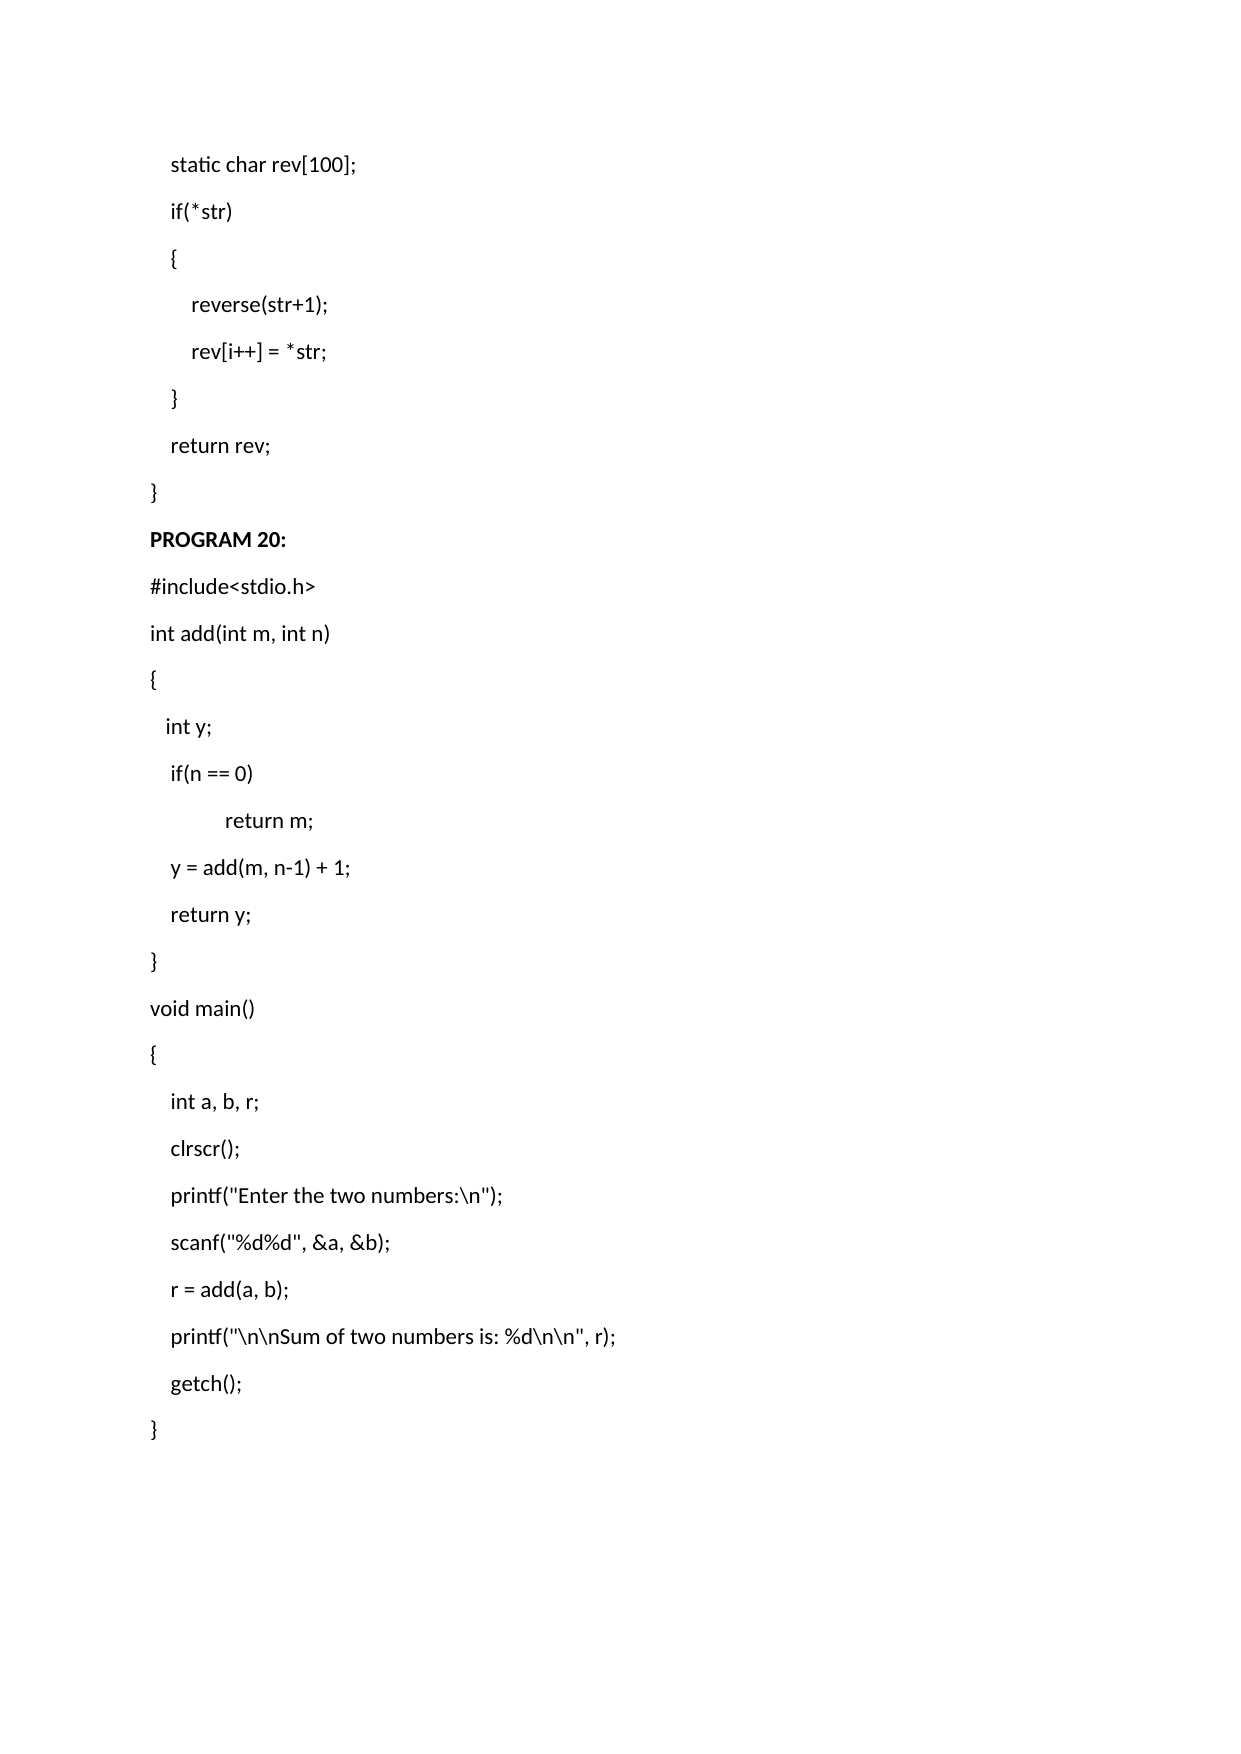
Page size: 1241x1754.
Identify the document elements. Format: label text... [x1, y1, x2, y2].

text int a, b, r; [150, 1087, 1090, 1116]
text { [150, 666, 1090, 694]
text static char rev[100]; [150, 150, 1090, 178]
text r = add(a, b); [150, 1275, 1090, 1303]
text int add(int m, int n) [150, 619, 1090, 647]
text y = add(m, n-1) + 1; [150, 853, 1090, 881]
text if(n == 0) [150, 759, 1090, 787]
text return y; [150, 900, 1090, 928]
text printf("Enter the two numbers:\n"); [150, 1181, 1090, 1209]
text } [150, 1416, 1090, 1444]
text { [150, 244, 1090, 272]
text return m; [150, 806, 1090, 834]
text scanf("%d%d", &a, &b); [150, 1228, 1090, 1256]
text rev[i++] = *str; [150, 337, 1090, 366]
text reverse(str+1); [150, 291, 1090, 319]
text printf("\n\nSum of two numbers is: %d\n\n", r); [150, 1322, 1090, 1350]
text if(*str) [150, 197, 1090, 225]
text } [150, 384, 1090, 412]
text void main() [150, 994, 1090, 1022]
text getch(); [150, 1369, 1090, 1397]
text #include<stdio.h> [150, 572, 1090, 600]
text clrscr(); [150, 1134, 1090, 1162]
text return rev; [150, 431, 1090, 459]
text PROGRAM 20: [150, 525, 1090, 553]
text } [150, 478, 1090, 506]
text { [150, 1041, 1090, 1069]
text int y; [150, 712, 1090, 741]
text } [150, 947, 1090, 975]
